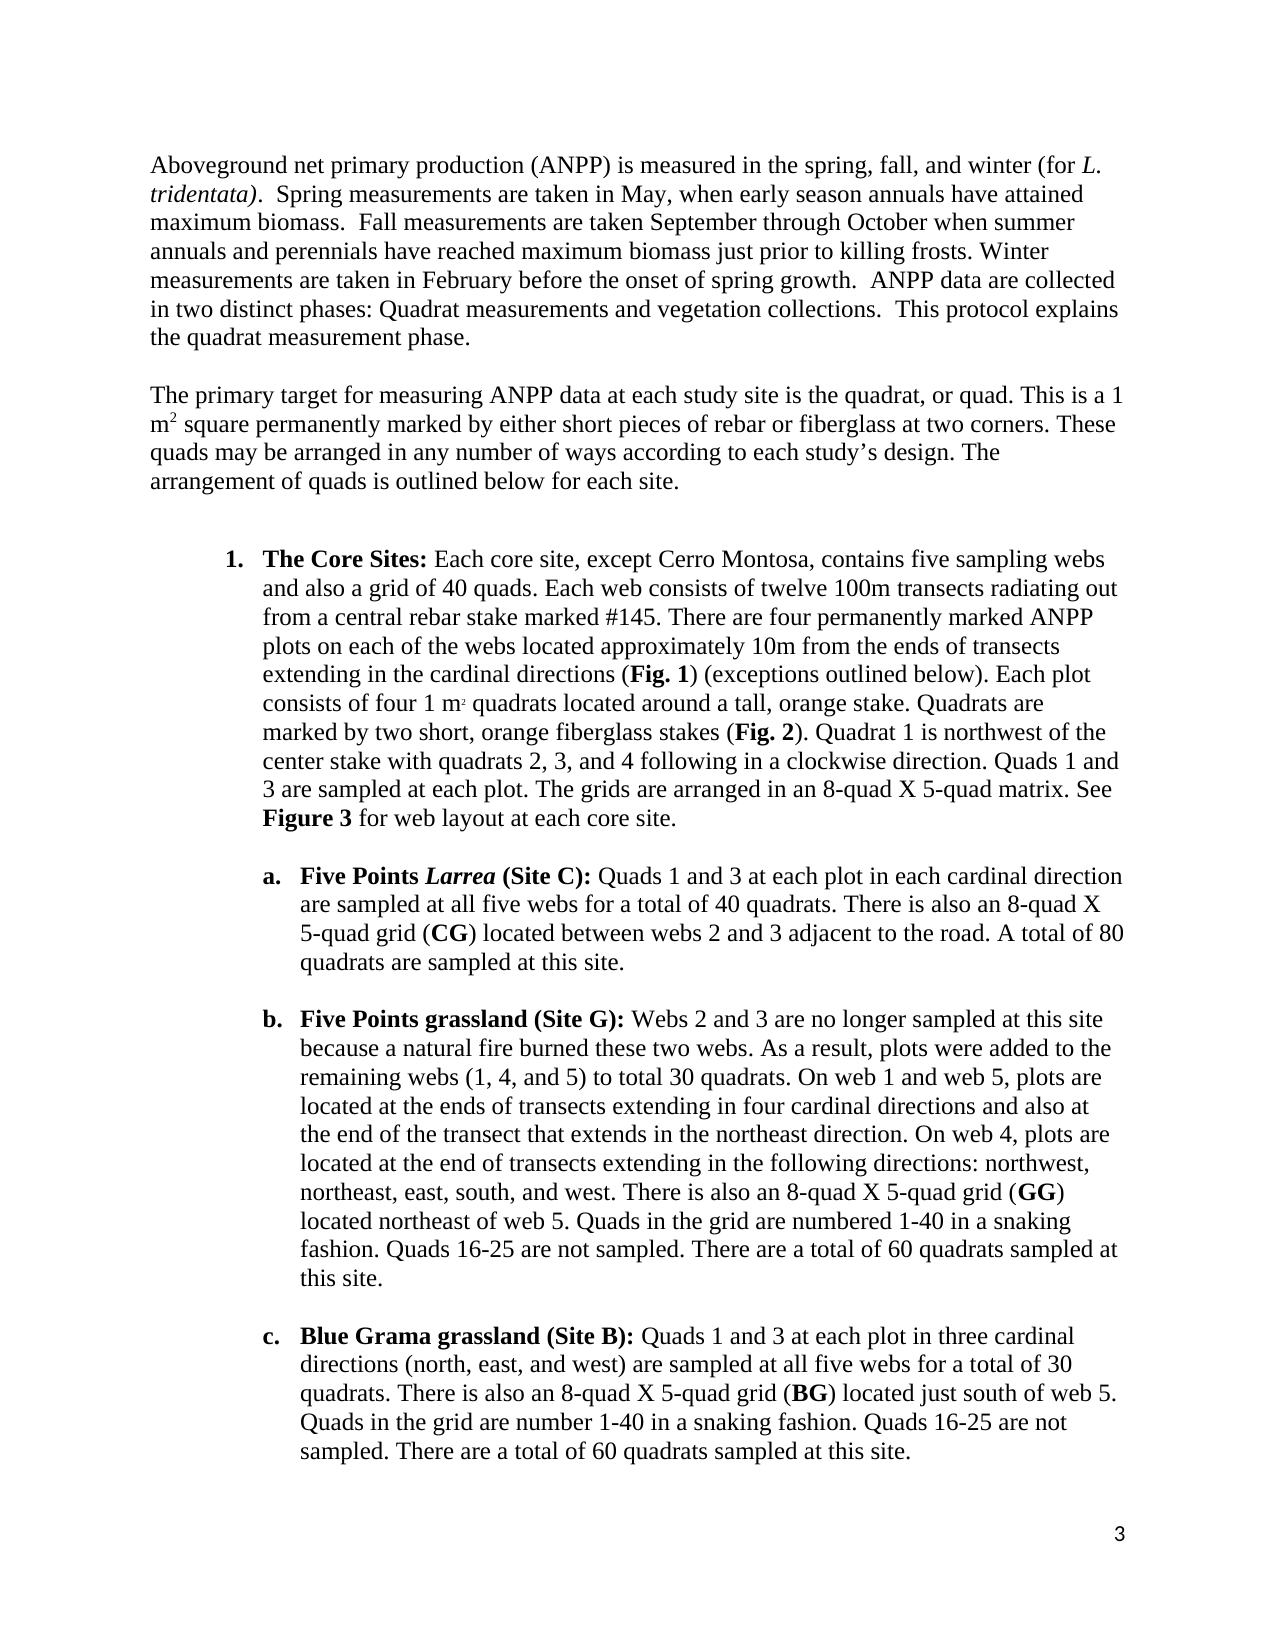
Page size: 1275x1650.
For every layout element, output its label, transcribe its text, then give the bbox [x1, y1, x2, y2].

list Blue Grama grassland (Site B): Quads 1 and 3 at each plot in three cardinal directions (north, east, and west) are sampled at all five webs for a total of 30 quadrats. There is also an 8-quad X 5-quad grid (BG) located just south of web 5. Quads in the grid are number 1-40 in a snaking fashion. Quads 16-25 are not sampled. There are a total of 60 quadrats sampled at this site. [262, 1321, 1125, 1464]
text The primary target for measuring ANPP data at each study site is the quadrat, or quad. This is a 1 m2 square permanently marked by either short pieces of rebar or fiberglass at two corners. These quads may be arranged in any number of ways according to each study’s design. The arrangement of quads is outlined below for each site. [150, 380, 1125, 495]
text Aboveground net primary production (ANPP) is measured in the spring, fall, and winter (for L. tridentata). Spring measurements are taken in May, when early season annuals have attained maximum biomass. Fall measurements are taken September through October when summer annuals and perennials have reached maximum biomass just prior to killing frosts. Winter measurements are taken in February before the onset of spring growth. ANPP data are collected in two distinct phases: Quadrat measurements and vegetation collections. This protocol explains the quadrat measurement phase. [150, 150, 1125, 351]
list Five Points Larrea (Site C): Quads 1 and 3 at each plot in each cardinal direction are sampled at all five webs for a total of 40 quadrats. There is also an 8-quad X 5-quad grid (CG) located between webs 2 and 3 adjacent to the road. A total of 80 quadrats are sampled at this site. [262, 861, 1125, 976]
list The Core Sites: Each core site, except Cerro Montosa, contains five sampling webs and also a grid of 40 quads. Each web consists of twelve 100m transects radiating out from a central rebar stake marked #145. There are four permanently marked ANPP plots on each of the webs located approximately 10m from the ends of transects extending in the cardinal directions (Fig. 1) (exceptions outlined below). Each plot consists of four 1 m2 quadrats located around a tall, orange stake. Quadrats are marked by two short, orange fiberglass stakes (Fig. 2). Quadrat 1 is northwest of the center stake with quadrats 2, 3, and 4 following in a clockwise direction. Quads 1 and 3 are sampled at each plot. The grids are arranged in an 8-quad X 5-quad matrix. See Figure 3 for web layout at each core site. [225, 544, 1125, 832]
list Five Points grassland (Site G): Webs 2 and 3 are no longer sampled at this site because a natural fire burned these two webs. As a result, plots were added to the remaining webs (1, 4, and 5) to total 30 quadrats. On web 1 and web 5, plots are located at the ends of transects extending in four cardinal directions and also at the end of the transect that extends in the northeast direction. On web 4, plots are located at the end of transects extending in the following directions: northwest, northeast, east, south, and west. There is also an 8-quad X 5-quad grid (GG) located northeast of web 5. Quads in the grid are numbered 1-40 in a snaking fashion. Quads 16-25 are not sampled. There are a total of 60 quadrats sampled at this site. [262, 1004, 1125, 1292]
